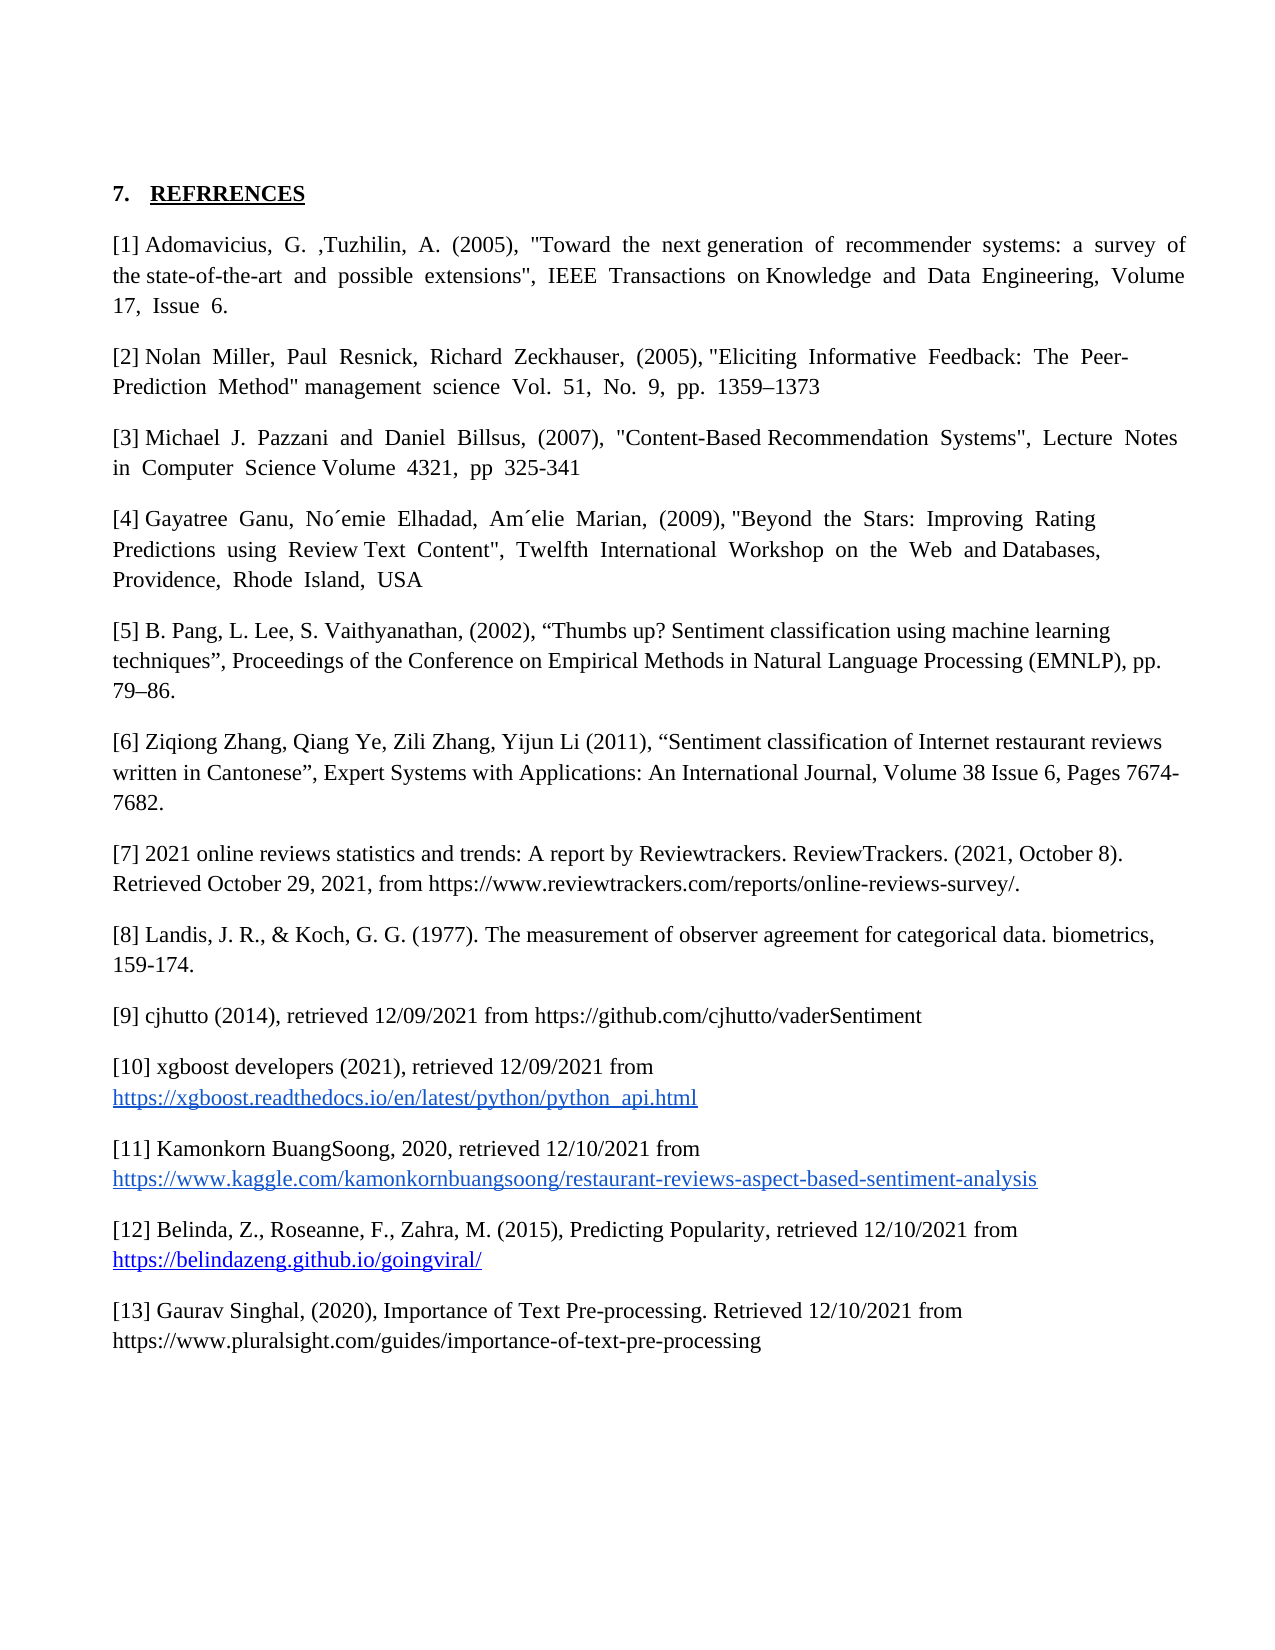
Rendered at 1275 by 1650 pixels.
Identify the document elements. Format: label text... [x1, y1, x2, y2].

text [11] Kamonkorn BuangSoong, 2020, retrieved 12/10/2021 from https://www.kaggle.com/kamonkornbuangsoong/restaurant-reviews-aspect-based-sentiment-analysis [112, 1134, 1200, 1191]
text [8] Landis, J. R., & Koch, G. G. (1977). The measurement of observer agreement for categorical data. biometrics, 159-174. [112, 921, 1200, 978]
text [13] Gaurav Singhal, (2020), Importance of Text Pre-processing. Retrieved 12/10/2021 from https://www.pluralsight.com/guides/importance-of-text-pre-processing [112, 1297, 1200, 1354]
text [10] xgboost developers (2021), retrieved 12/09/2021 from https://xgboost.readthedocs.io/en/latest/python/python_api.html [112, 1053, 1200, 1110]
text [4] Gayatree Ganu, No´emie Elhadad, Am´elie Marian, (2009), "Beyond the Stars: Improving Rating Predictions using Review Text Content", Twelfth International Workshop on the Web and Databases, Providence, Rhode Island, USA [112, 505, 1200, 592]
list REFRRENCES [112, 180, 1200, 207]
text [5] B. Pang, L. Lee, S. Vaithyanathan, (2002), “Thumbs up? Sentiment classification using machine learning techniques”, Proceedings of the Conference on Empirical Methods in Natural Language Processing (EMNLP), pp. 79–86. [112, 617, 1200, 704]
text [1] Adomavicius, G. ,Tuzhilin, A. (2005), "Toward the next generation of recommender systems: a survey of the state-of-the-art and possible extensions", IEEE Transactions on Knowledge and Data Engineering, Volume 17, Issue 6. [112, 231, 1200, 318]
text [12] Belinda, Z., Roseanne, F., Zahra, M. (2015), Predicting Popularity, retrieved 12/10/2021 from https://belindazeng.github.io/goingviral/ [112, 1216, 1200, 1272]
text [6] Ziqiong Zhang, Qiang Ye, Zili Zhang, Yijun Li (2011), “Sentiment classification of Internet restaurant reviews written in Cantonese”, Expert Systems with Applications: An International Journal, Volume 38 Issue 6, Pages 7674-7682. [112, 728, 1200, 815]
text [9] cjhutto (2014), retrieved 12/09/2021 from https://github.com/cjhutto/vaderSentiment [112, 1002, 1200, 1029]
text [2] Nolan Miller, Paul Resnick, Richard Zeckhauser, (2005), "Eliciting Informative Feedback: The Peer-Prediction Method" management science Vol. 51, No. 9, pp. 1359–1373 [112, 343, 1200, 399]
text [7] 2021 online reviews statistics and trends: A report by Reviewtrackers. ReviewTrackers. (2021, October 8). Retrieved October 29, 2021, from https://www.reviewtrackers.com/reports/online-reviews-survey/. [112, 840, 1200, 896]
text [3] Michael J. Pazzani and Daniel Billsus, (2007), "Content-Based Recommendation Systems", Lecture Notes in Computer Science Volume 4321, pp 325-341 [112, 424, 1200, 481]
